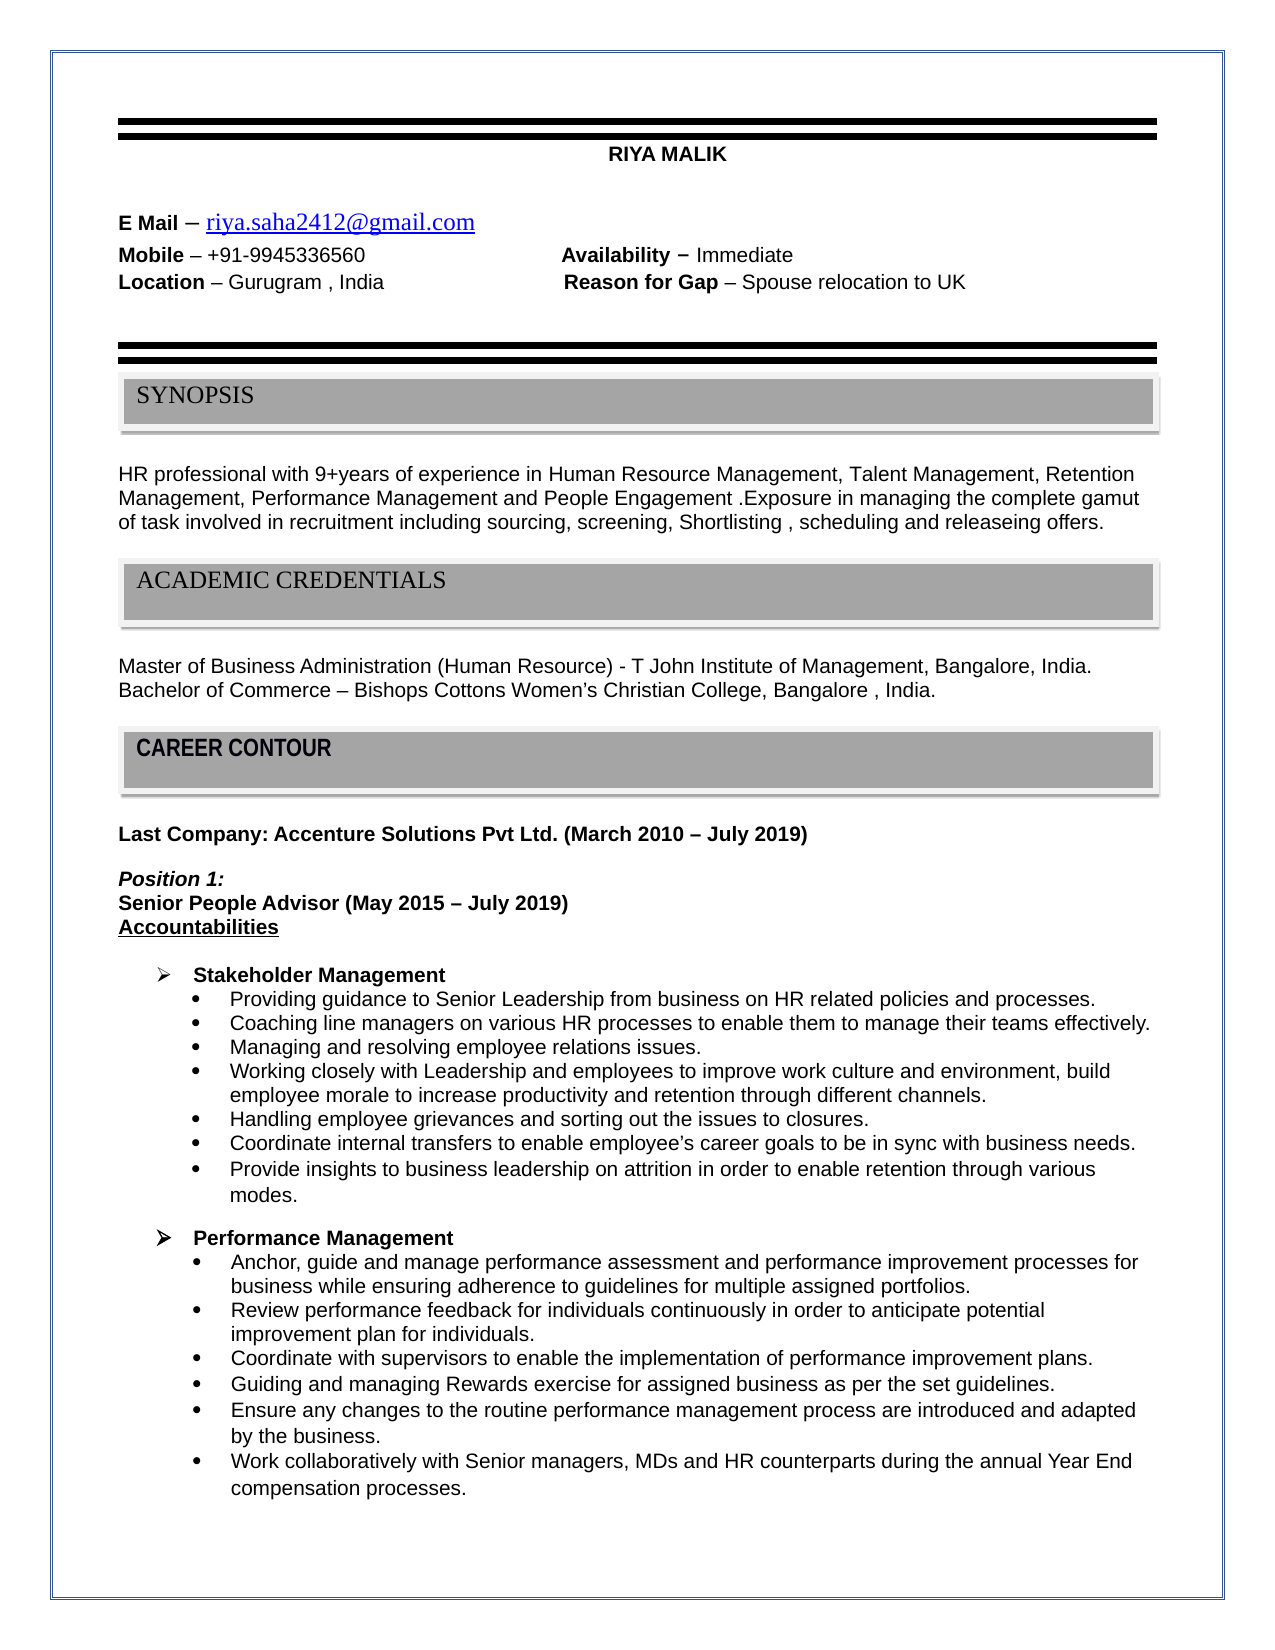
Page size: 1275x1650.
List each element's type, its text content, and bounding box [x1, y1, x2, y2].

list Stakeholder Management [156, 963, 1157, 987]
list Coordinate internal transfers to enable employee’s career goals to be in sync with business needs. [192, 1131, 1157, 1155]
text Position 1: [118, 867, 1157, 891]
list Providing guidance to Senior Leadership from business on HR related policies and processes. [192, 987, 1157, 1011]
list Managing and resolving employee relations issues. [192, 1035, 1157, 1059]
subtitle RIYA MALIK [118, 140, 1157, 166]
text Last Company: Accenture Solutions Pvt Ltd. (March 2010 – July 2019) [118, 822, 1157, 846]
list Work collaboratively with Senior managers, MDs and HR counterparts during the annual Year End compensation processes. [193, 1449, 1157, 1499]
text Senior People Advisor (May 2015 – July 2019) [118, 891, 1157, 915]
text Mobile – +91-9945336560 Availability – Immediate [696, 236, 1157, 270]
text Mobile – +91-9945336560 Availability – Immediate [118, 236, 670, 270]
list Guiding and managing Rewards exercise for assigned business as per the set guidelines. [193, 1372, 1157, 1396]
list Provide insights to business leadership on attrition in order to enable retention through various modes. [192, 1157, 1157, 1207]
text Accountabilities [118, 915, 1157, 939]
list Anchor, guide and manage performance assessment and performance improvement processes for business while ensuring adherence to guidelines for multiple assigned portfolios. [193, 1250, 1157, 1298]
list Ensure any changes to the routine performance management process are introduced and adapted by the business. [193, 1398, 1157, 1447]
list Working closely with Leadership and employees to improve work culture and environment, build employee morale to increase productivity and retention through different channels. [192, 1059, 1157, 1107]
text HR professional with 9+years of experience in Human Resource Management, Talent Management, Retention Management, Performance Management and People Engagement .Exposure in managing the complete gamut of task involved in recruitment including sourcing, screening, Shortlisting , scheduling and releaseing offers. [118, 462, 1157, 534]
list Handling employee grievances and sorting out the issues to closures. [192, 1107, 1157, 1131]
text E Mail – riya.saha2412@gmail.com [118, 207, 1157, 236]
text Location – Gurugram , India Reason for Gap – Spouse relocation to UK [118, 270, 1157, 294]
text Bachelor of Commerce – Bishops Cottons Women’s Christian College, Bangalore , India. [118, 678, 1157, 702]
list Review performance feedback for individuals continuously in order to anticipate potential improvement plan for individuals. [193, 1298, 1157, 1346]
list Performance Management [156, 1226, 1157, 1250]
list Coordinate with supervisors to enable the implementation of performance improvement plans. [193, 1346, 1157, 1370]
list Coaching line managers on various HR processes to enable them to manage their teams effectively. [192, 1011, 1157, 1035]
text Master of Business Administration (Human Resource) - T John Institute of Management, Bangalore, India. [118, 654, 1157, 678]
